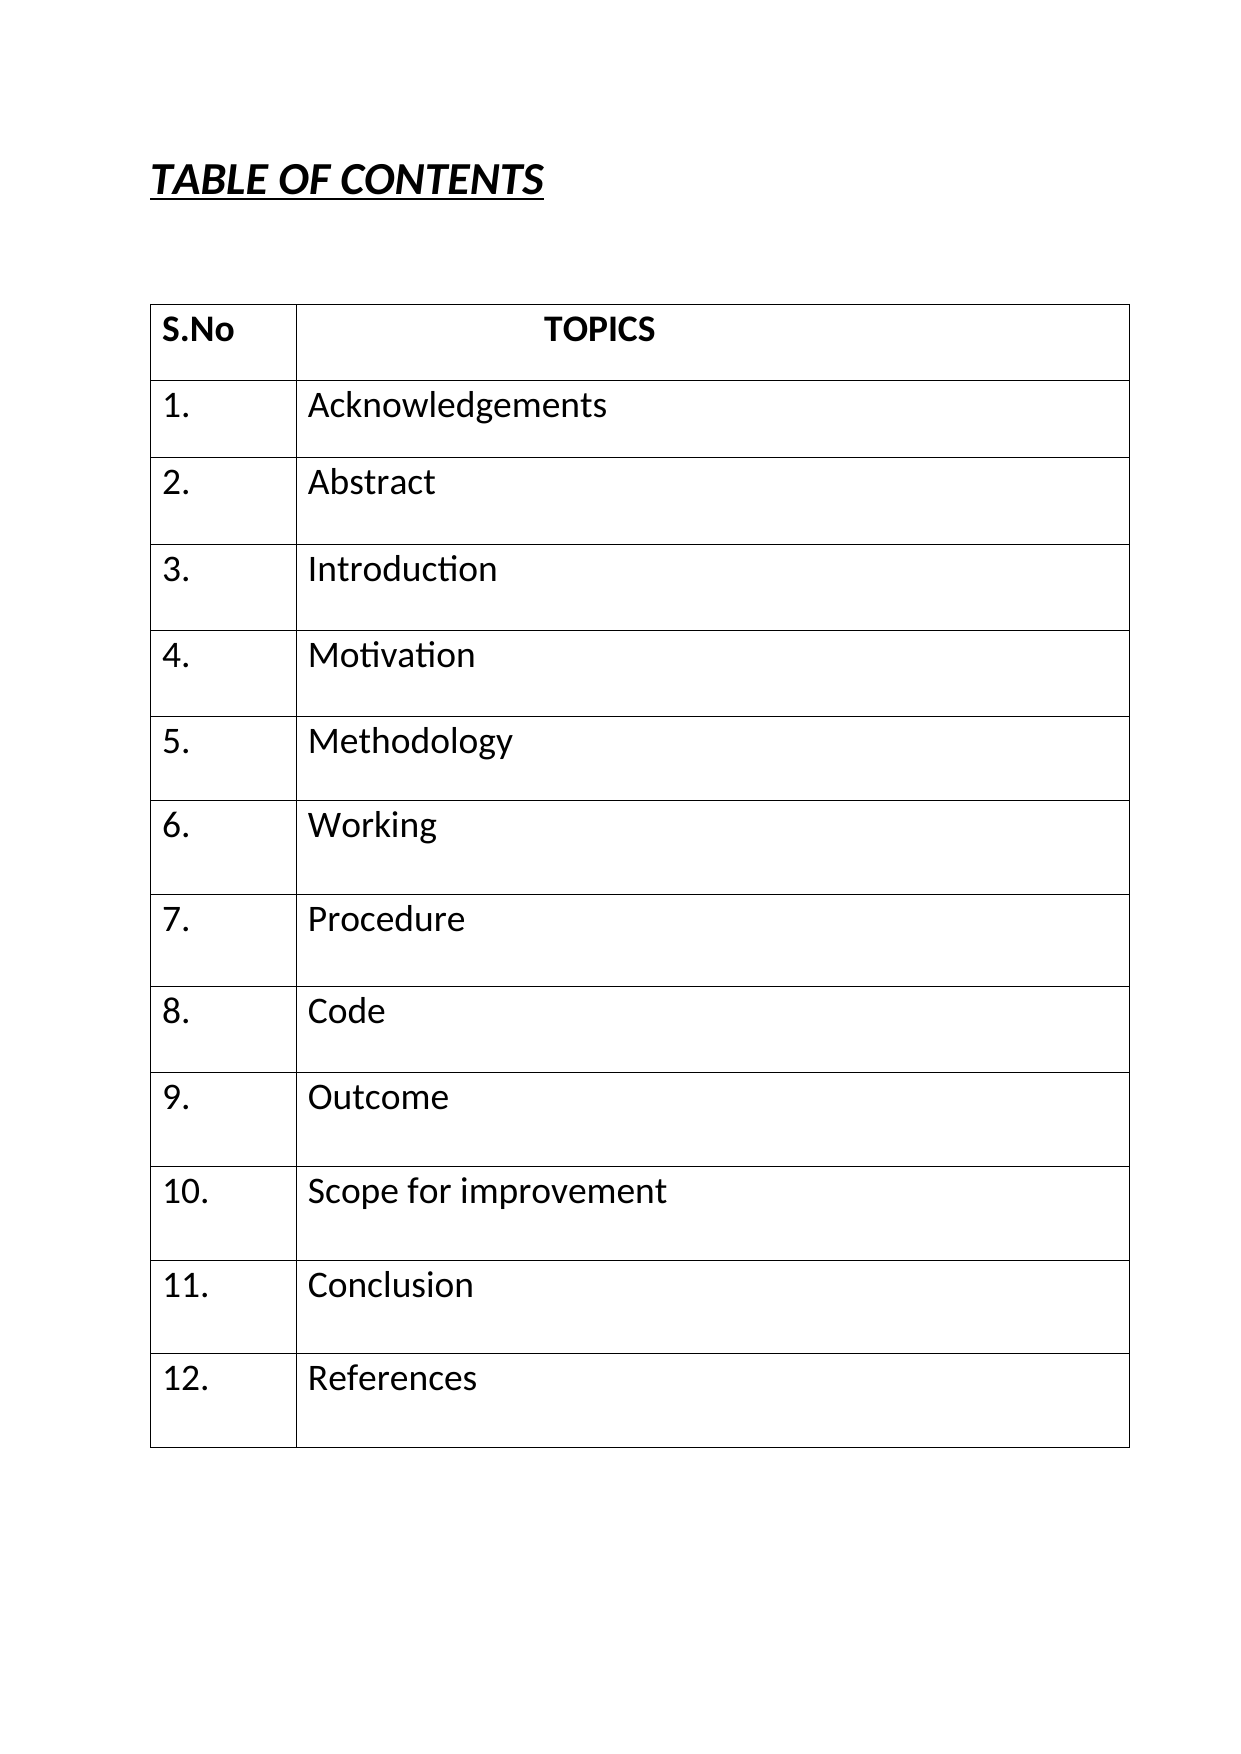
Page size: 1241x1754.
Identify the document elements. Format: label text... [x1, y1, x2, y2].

table_cell 11. [151, 1261, 296, 1353]
table_cell Working [297, 801, 1129, 894]
table_cell 12. [151, 1354, 296, 1447]
table_cell 5. [151, 717, 296, 800]
table_cell 8. [151, 987, 296, 1072]
table_cell 3. [151, 545, 296, 630]
table_cell Abstract [297, 458, 1129, 544]
table_cell Code [297, 987, 1129, 1072]
table_cell 10. [151, 1167, 296, 1259]
table_cell Introduction [297, 545, 1129, 630]
table_header TOPICS [297, 305, 1129, 380]
table_cell 6. [151, 801, 296, 894]
table_cell Methodology [297, 717, 1129, 800]
table_header S.No [151, 305, 296, 380]
table_cell 4. [151, 631, 296, 716]
table_cell 9. [151, 1073, 296, 1166]
table_cell 7. [151, 895, 296, 986]
table_cell Conclusion [297, 1261, 1129, 1353]
table_cell References [297, 1354, 1129, 1447]
table_cell Motivation [297, 631, 1129, 716]
text TABLE OF CONTENTS [150, 150, 1090, 206]
table_cell 1. [151, 381, 296, 457]
table_cell Scope for improvement [297, 1167, 1129, 1259]
table_cell Acknowledgements [297, 381, 1129, 457]
table_cell 2. [151, 458, 296, 544]
table_cell Procedure [297, 895, 1129, 986]
table_cell Outcome [297, 1073, 1129, 1166]
